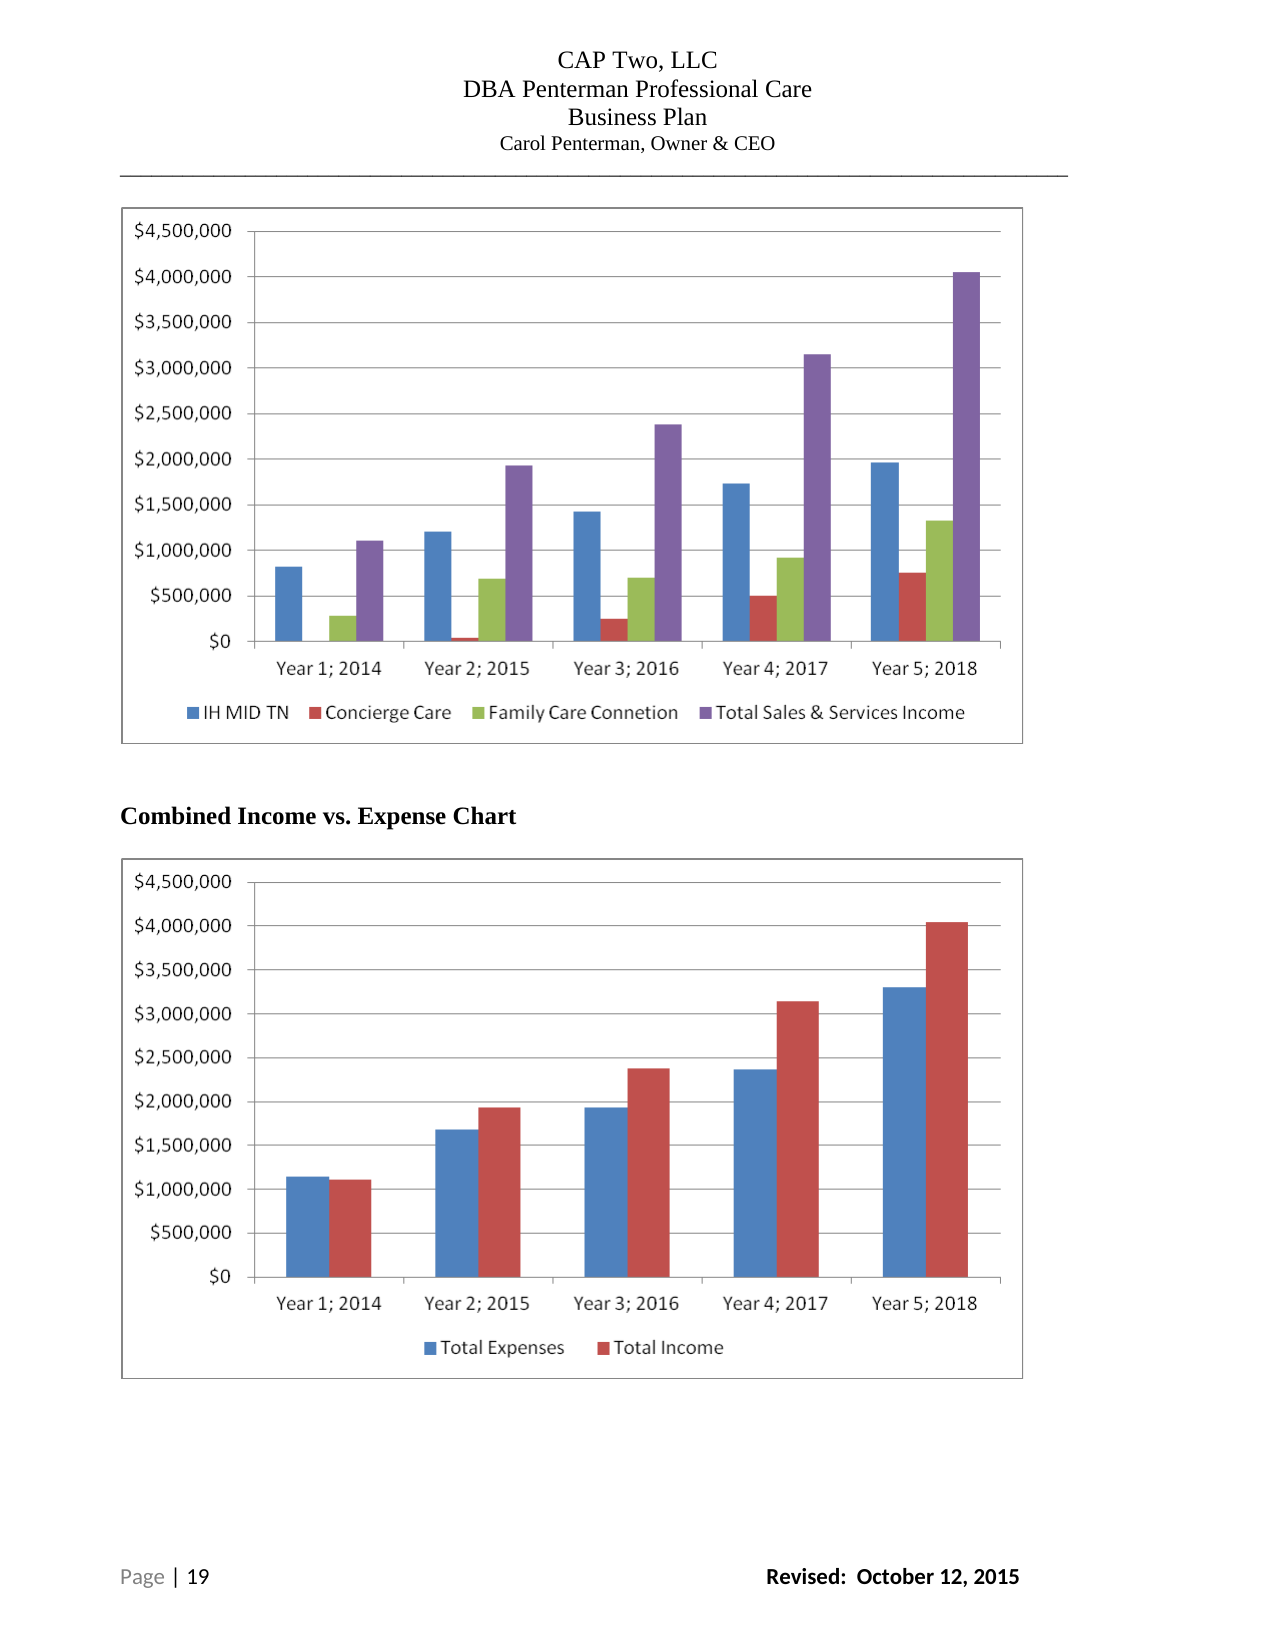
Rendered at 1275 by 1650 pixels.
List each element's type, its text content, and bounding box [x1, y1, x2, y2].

picture [120, 858, 1024, 1379]
picture [120, 207, 1024, 744]
text Combined Income vs. Expense Chart [120, 801, 1155, 829]
